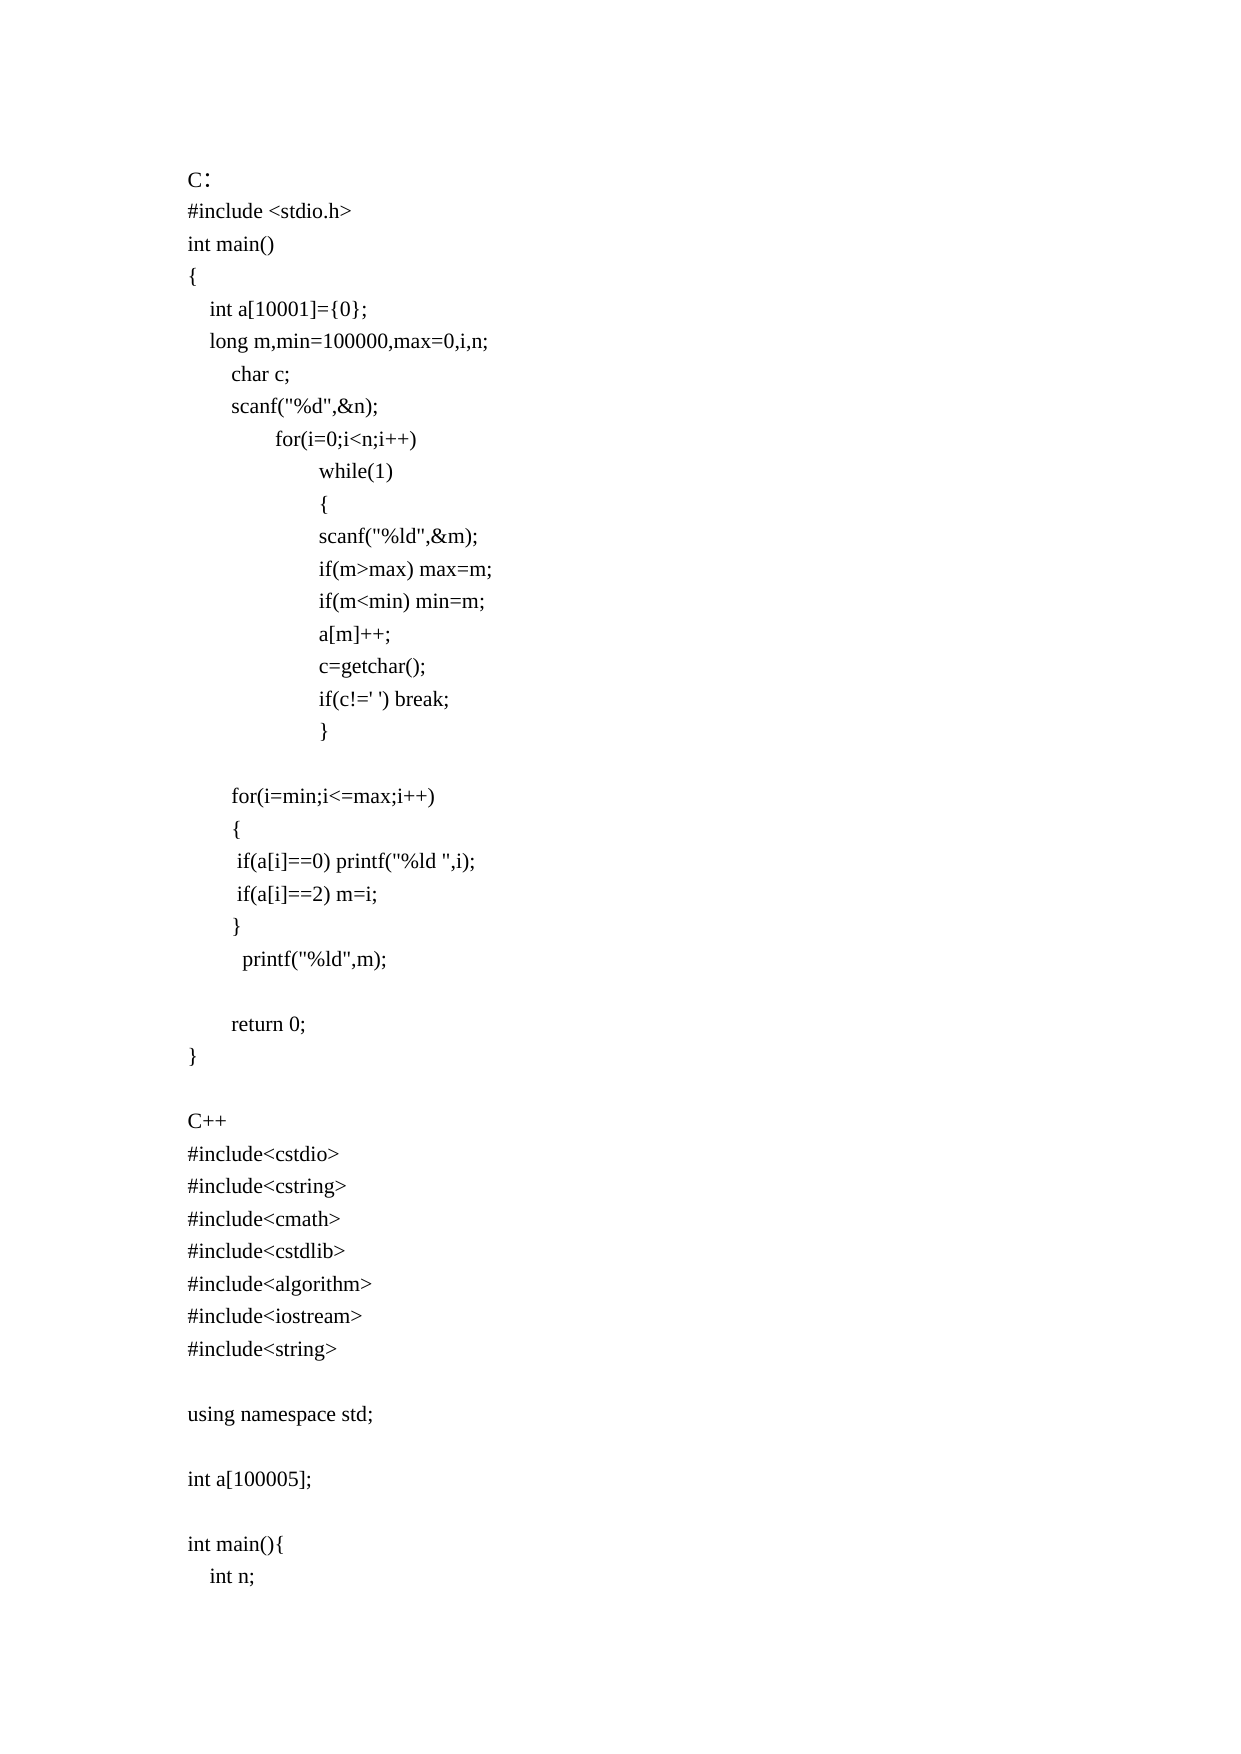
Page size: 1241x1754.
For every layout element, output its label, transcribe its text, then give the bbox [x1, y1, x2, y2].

text { [187, 259, 1053, 292]
text char c; [187, 357, 1053, 389]
text c=getchar(); [187, 649, 1053, 682]
text #include<cstdlib> [187, 1234, 1053, 1267]
text C： [187, 162, 1053, 194]
text return 0; [187, 1007, 1053, 1039]
text scanf("%d",&n); [187, 389, 1053, 422]
text if(m>max) max=m; [187, 552, 1053, 584]
text if(a[i]==2) m=i; [187, 877, 1053, 909]
text while(1) [187, 454, 1053, 487]
text int main() [187, 227, 1053, 259]
text #include<algorithm> [187, 1267, 1053, 1299]
text if(c!=' ') break; [187, 682, 1053, 714]
text using namespace std; [187, 1397, 1053, 1429]
text #include<cmath> [187, 1202, 1053, 1234]
text #include<iostream> [187, 1299, 1053, 1332]
text } [187, 909, 1053, 942]
text int main(){ [187, 1527, 1053, 1559]
text int a[100005]; [187, 1462, 1053, 1494]
text printf("%ld",m); [187, 942, 1053, 974]
text #include<cstdio> [187, 1137, 1053, 1169]
text C++ [187, 1104, 1053, 1137]
text long m,min=100000,max=0,i,n; [187, 324, 1053, 357]
text #include<cstring> [187, 1169, 1053, 1202]
text if(m<min) min=m; [187, 584, 1053, 617]
text { [187, 812, 1053, 844]
text int a[10001]={0}; [187, 292, 1053, 324]
text { [187, 487, 1053, 519]
text } [187, 1039, 1053, 1072]
text } [187, 714, 1053, 747]
text if(a[i]==0) printf("%ld ",i); [187, 844, 1053, 877]
text for(i=min;i<=max;i++) [187, 779, 1053, 812]
text a[m]++; [187, 617, 1053, 649]
text #include<string> [187, 1332, 1053, 1364]
text for(i=0;i<n;i++) [187, 422, 1053, 454]
text int n; [187, 1559, 1053, 1592]
text scanf("%ld",&m); [187, 519, 1053, 552]
text #include <stdio.h> [187, 194, 1053, 227]
